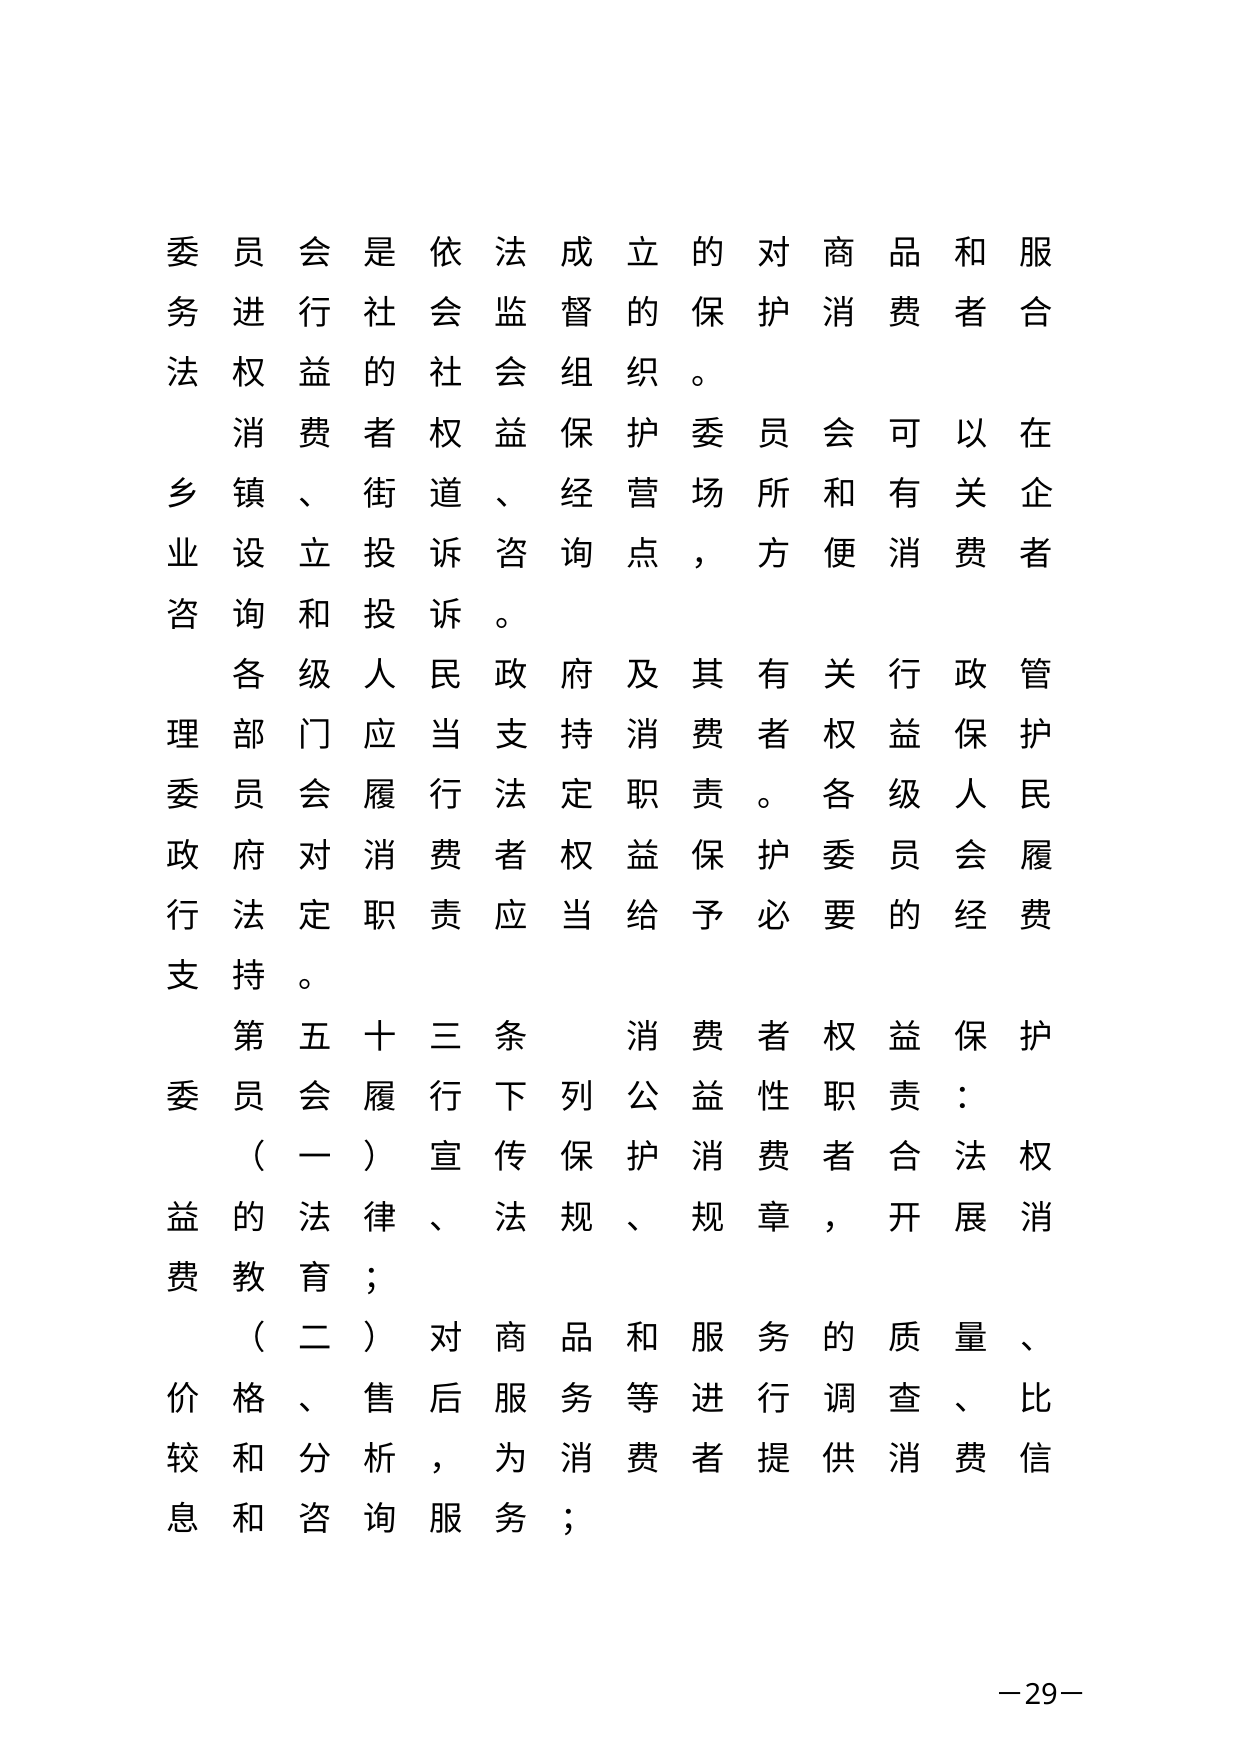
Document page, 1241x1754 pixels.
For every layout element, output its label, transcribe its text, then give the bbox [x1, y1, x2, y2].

text 消费者权益保护委员会可以在乡镇、街道、经营场所和有关企业设立投诉咨询点，方便消费者咨询和投诉。 [167, 400, 1085, 642]
text （二）对商品和服务的质量、价格、售后服务等进行调查、比较和分析，为消费者提供消费信息和咨询服务； [167, 1305, 1085, 1546]
text （一）宣传保护消费者合法权益的法律、法规、规章，开展消费教育； [167, 1124, 1085, 1305]
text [167, 219, 1085, 400]
text 各级人民政府及其有关行政管理部门应当支持消费者权益保护委员会履行法定职责。各级人民政府对消费者权益保护委员会履行法定职责应当给予必要的经费支持。 [167, 642, 1085, 1003]
text 第五十三条 消费者权益保护委员会履行下列公益性职责： [167, 1003, 1085, 1124]
